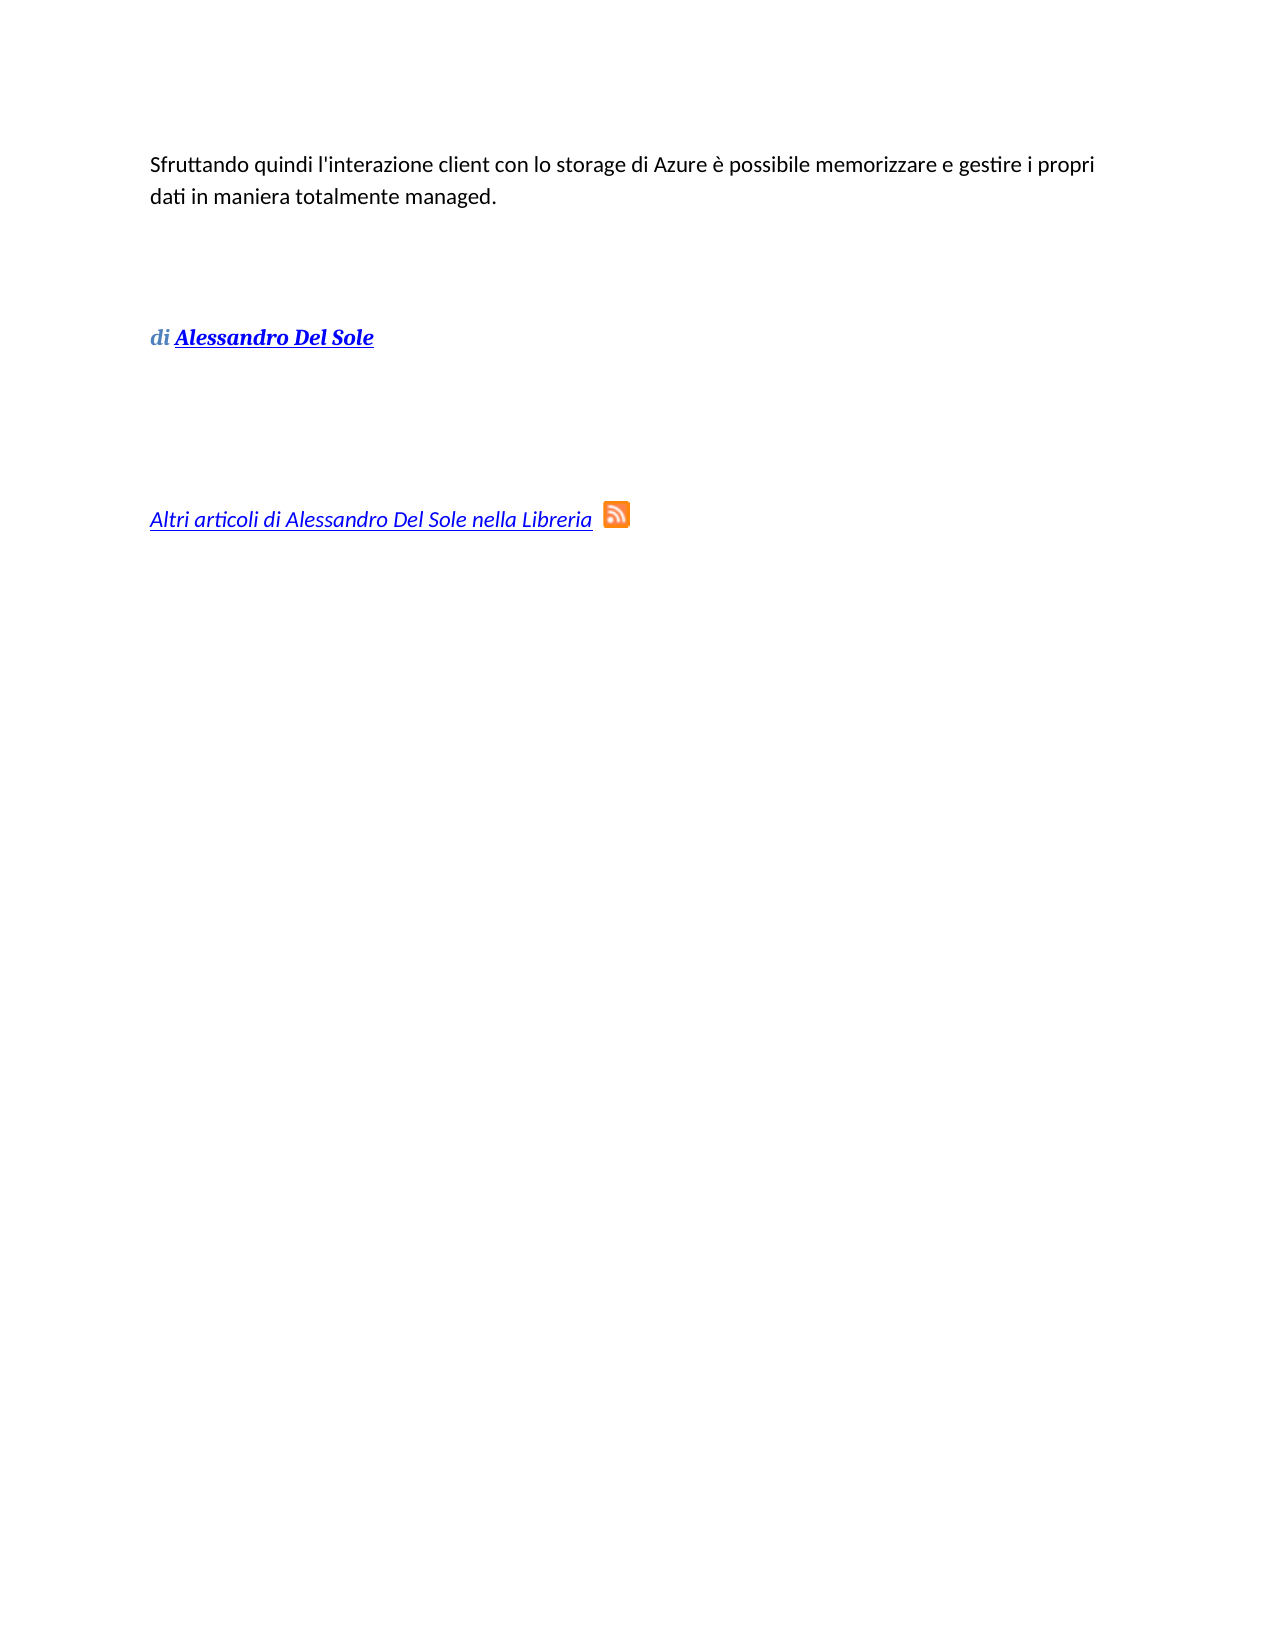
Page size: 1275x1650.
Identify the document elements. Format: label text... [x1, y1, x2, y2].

picture [603, 501, 630, 528]
text Altri articoli di Alessandro Del Sole nella Libreria [150, 501, 1125, 534]
subtitle di Alessandro Del Sole [150, 324, 1125, 351]
text Sfruttando quindi l'interazione client con lo storage di Azure è possibile memorizzare e gestire i propri dati in maniera totalmente managed. [150, 150, 1125, 210]
